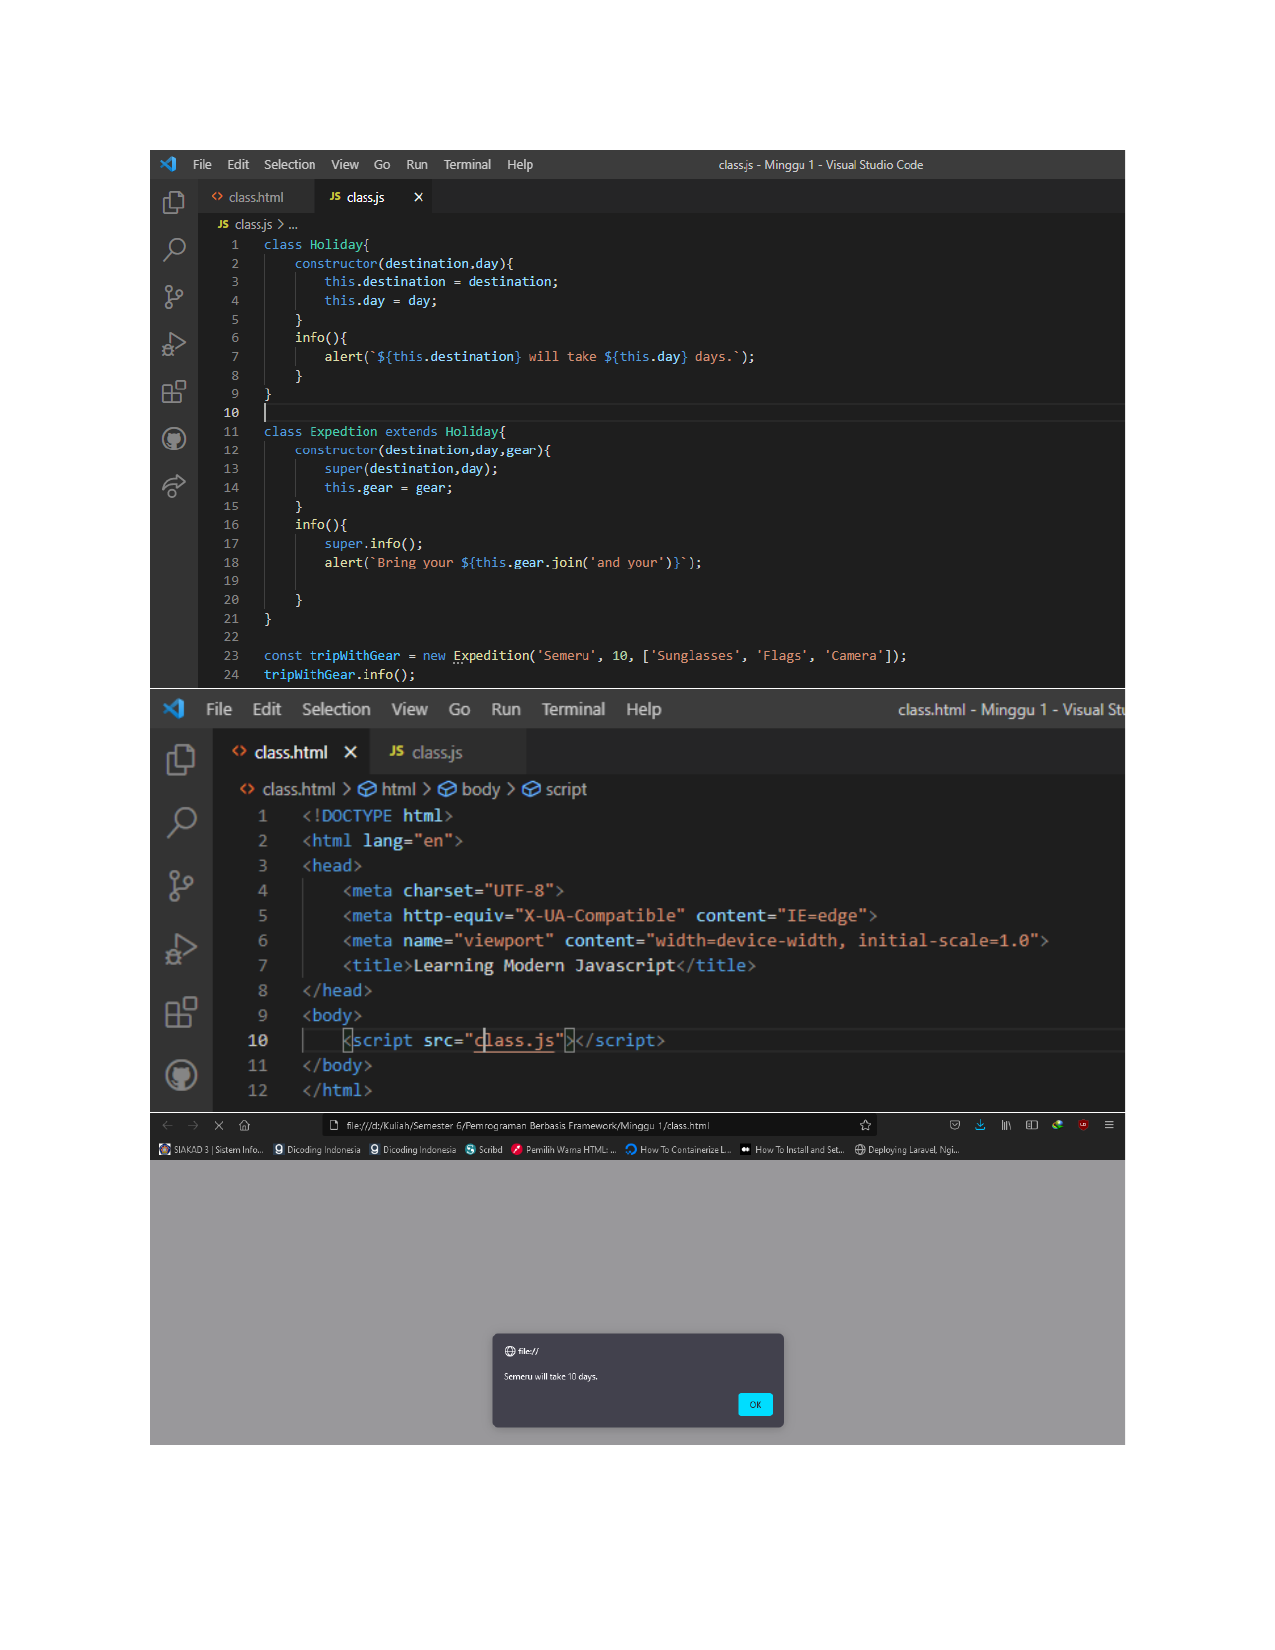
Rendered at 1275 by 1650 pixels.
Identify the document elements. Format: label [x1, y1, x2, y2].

picture [150, 150, 1125, 688]
picture [150, 689, 1125, 1112]
picture [150, 1113, 1125, 1445]
